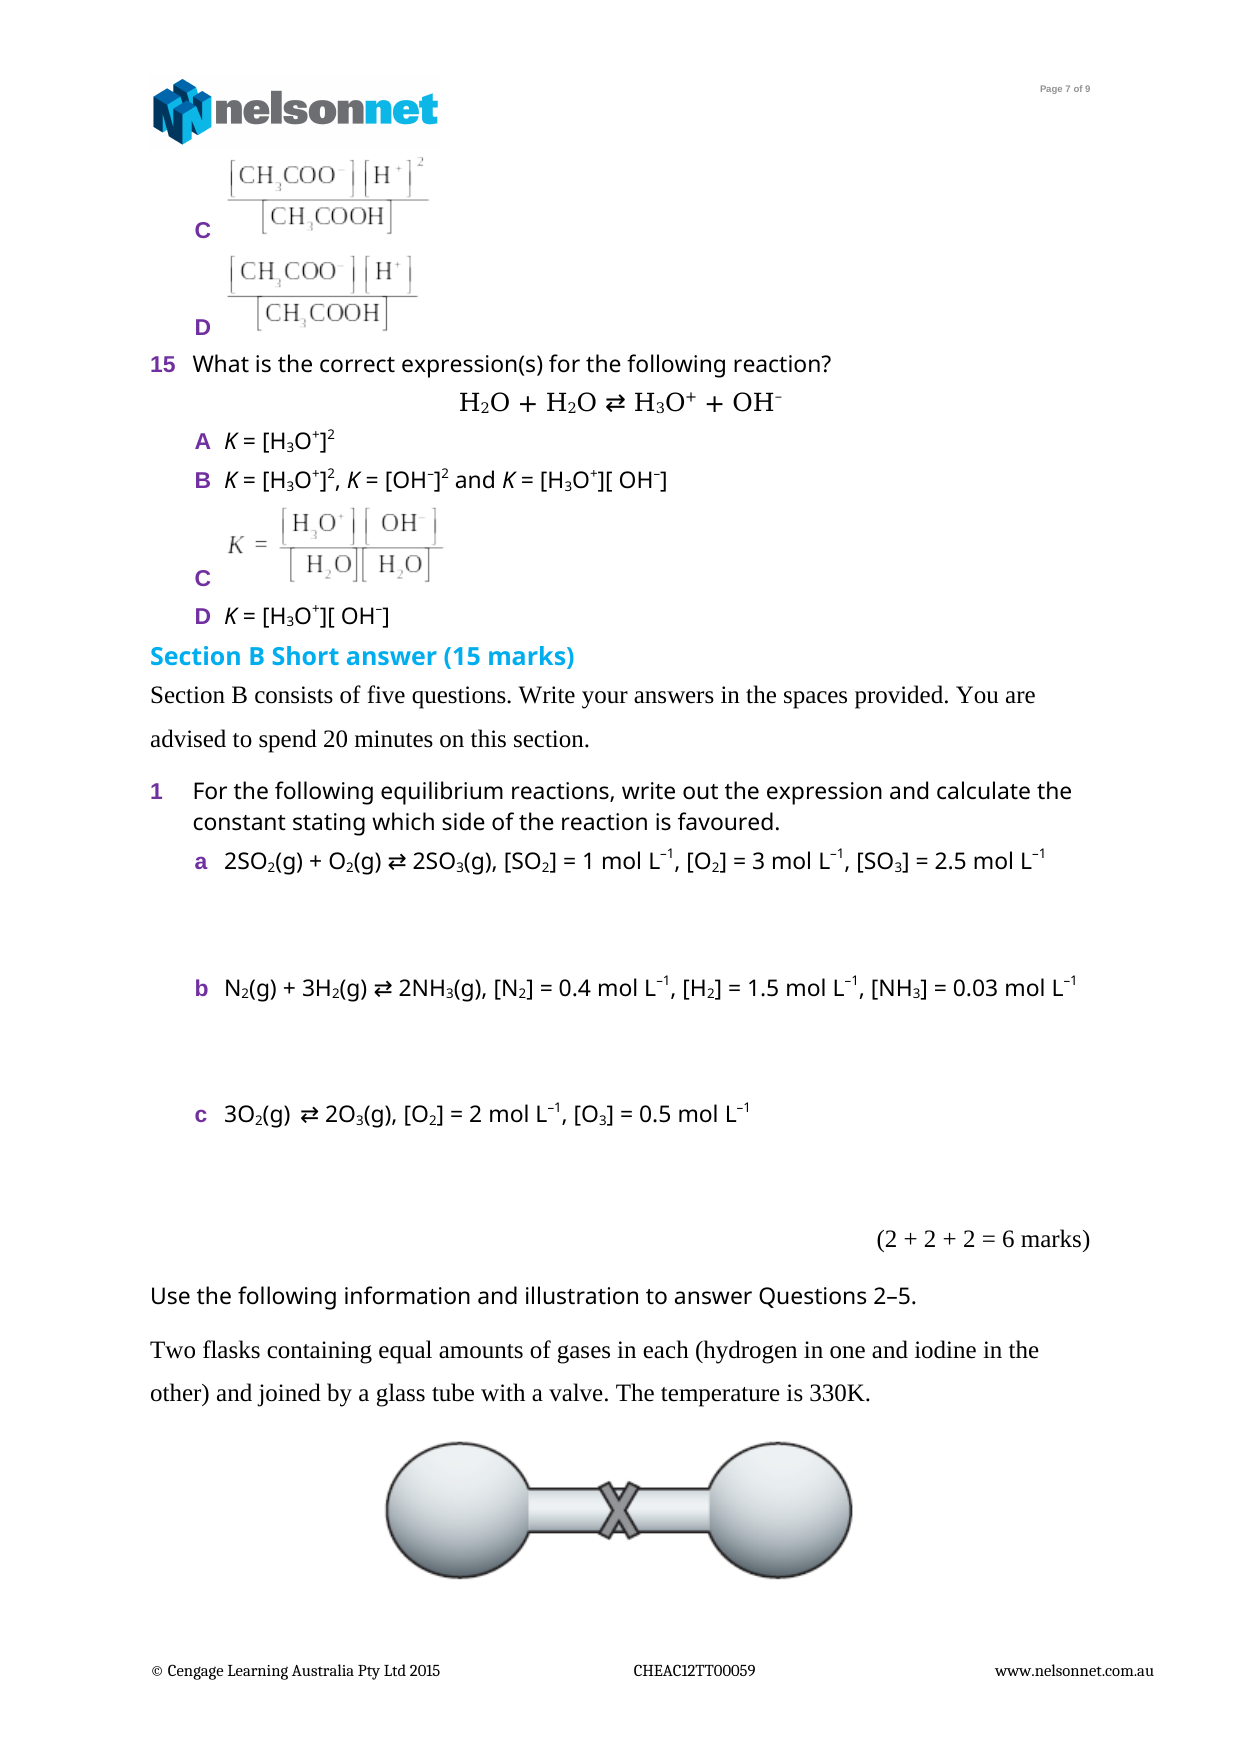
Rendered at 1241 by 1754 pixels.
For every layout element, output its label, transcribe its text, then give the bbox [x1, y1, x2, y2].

list b N2(g) + 3H2(g) 2NH3(g), [N2] = 0.4 mol L–1, [H2] = 1.5 mol L–1, [NH3] = 0.03 mol L–1 [194, 971, 1090, 1003]
list c 3O2(g) 2O3(g), [O2] = 2 mol L–1, [O3] = 0.5 mol L–1 [194, 1098, 1090, 1129]
list A K = [H3O+]2 [194, 425, 1090, 456]
text H2O + H2O H3O+ + OH– [150, 387, 1090, 417]
picture [149, 75, 442, 149]
list C [194, 150, 1090, 244]
text Section B consists of five questions. Write your answers in the spaces provided. You are advised to spend 20 minutes on this section. [150, 681, 1090, 752]
list D K = [H3O+][ OH–] [194, 599, 1090, 631]
list 1 For the following equilibrium reactions, write out the expression and calculate the constant stating which side of the reaction is favoured. [150, 774, 1090, 837]
list C [194, 503, 1090, 592]
text Section B Short answer (15 marks) [150, 639, 1090, 673]
text (2 + 2 + 2 = 6 marks) [150, 1224, 1090, 1253]
text Two flasks containing equal amounts of gases in each (hydrogen in one and iodine in the other) and joined by a glass tube with a valve. The temperature is 330K. [150, 1335, 1090, 1407]
list B K = [H3O+]2, K = [OH–]2 and K = [H3O+][ OH–] [194, 464, 1090, 495]
list 15 What is the correct expression(s) for the following reaction? [150, 348, 1090, 379]
text Use the following information and illustration to answer Questions 2–5. [150, 1280, 1090, 1311]
list D [194, 251, 1090, 340]
list a 2SO2(g) + O2(g) 2SO3(g), [SO2] = 1 mol L–1, [O2] = 3 mol L–1, [SO3] = 2.5 mol L–1 [194, 845, 1090, 876]
